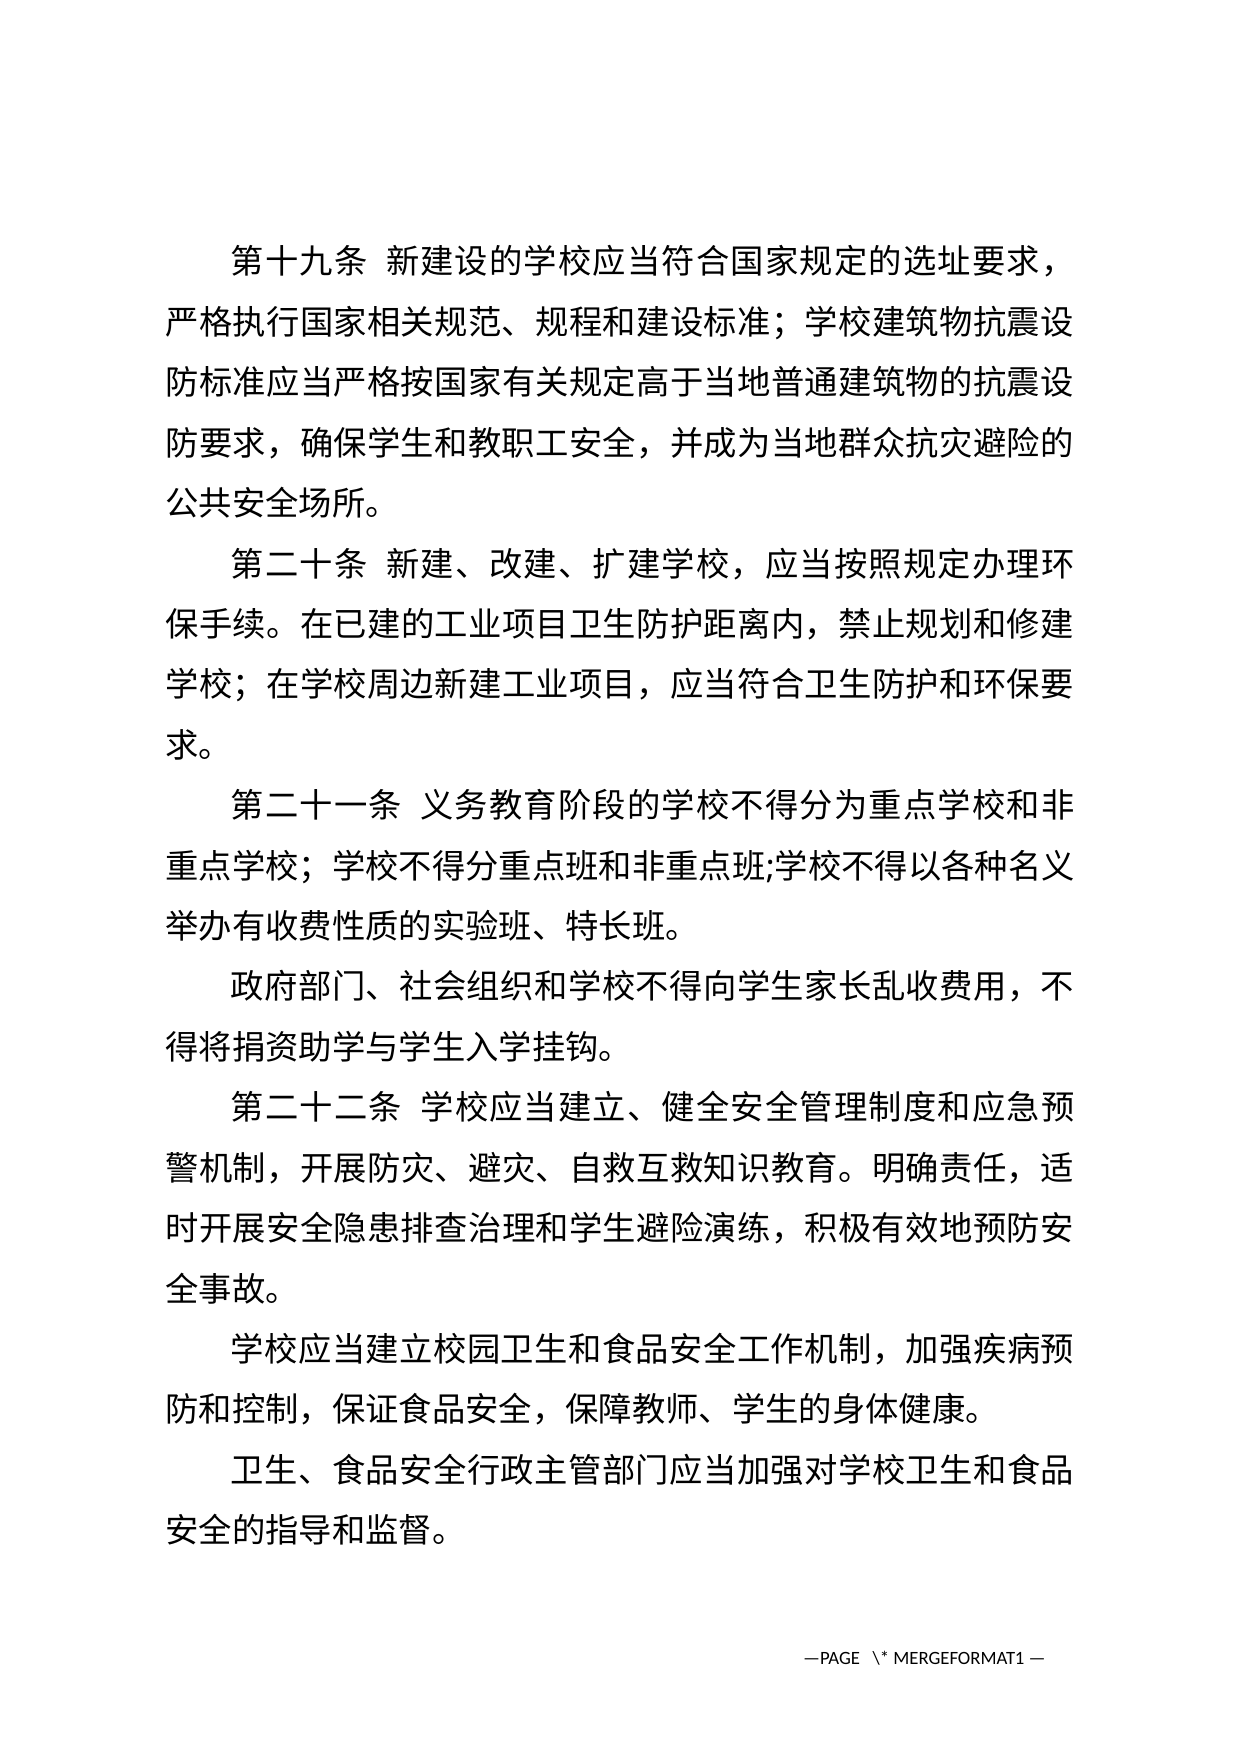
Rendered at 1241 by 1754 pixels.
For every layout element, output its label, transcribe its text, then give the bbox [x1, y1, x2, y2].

text 第二十二条 学校应当建立、健全安全管理制度和应急预警机制，开展防灾、避灾、自救互救知识教育。明确责任，适时开展安全隐患排查治理和学生避险演练，积极有效地预防安全事故。 [165, 1071, 1075, 1313]
text 第十九条 新建设的学校应当符合国家规定的选址要求，严格执行国家相关规范、规程和建设标准；学校建筑物抗震设防标准应当严格按国家有关规定高于当地普通建筑物的抗震设防要求，确保学生和教职工安全，并成为当地群众抗灾避险的公共安全场所。 [165, 226, 1075, 528]
text 学校应当建立校园卫生和食品安全工作机制，加强疾病预防和控制，保证食品安全，保障教师、学生的身体健康。 [165, 1313, 1075, 1434]
text 第二十一条 义务教育阶段的学校不得分为重点学校和非重点学校；学校不得分重点班和非重点班;学校不得以各种名义举办有收费性质的实验班、特长班。 [165, 769, 1075, 951]
text 政府部门、社会组织和学校不得向学生家长乱收费用，不得将捐资助学与学生入学挂钩。 [165, 951, 1075, 1071]
text 卫生、食品安全行政主管部门应当加强对学校卫生和食品安全的指导和监督。 [165, 1434, 1075, 1555]
text 第二十条 新建、改建、扩建学校，应当按照规定办理环保手续。在已建的工业项目卫生防护距离内，禁止规划和修建学校；在学校周边新建工业项目，应当符合卫生防护和环保要求。 [165, 528, 1075, 769]
